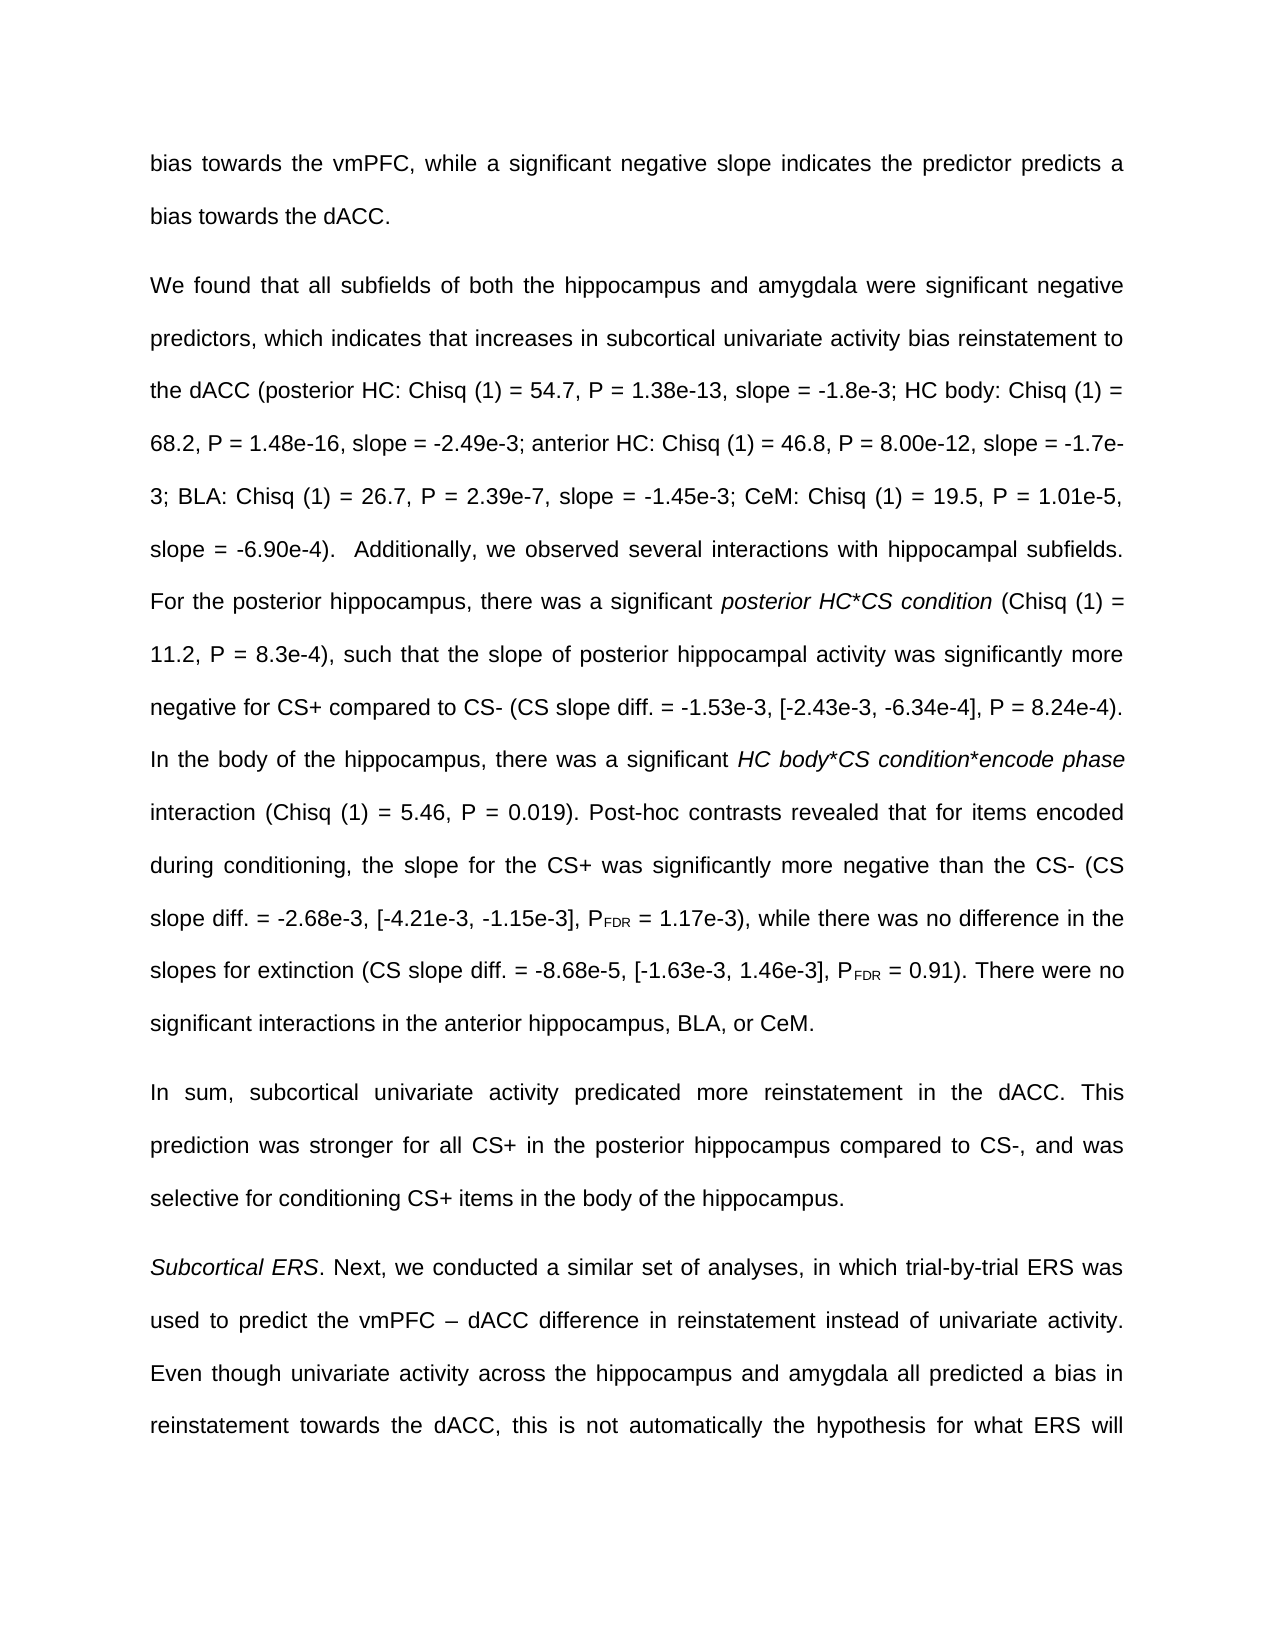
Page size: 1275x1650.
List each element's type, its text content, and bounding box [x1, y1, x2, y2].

text We found that all subfields of both the hippocampus and amygdala were significant negative predictors, which indicates that increases in subcortical univariate activity bias reinstatement to the dACC (posterior HC: Chisq (1) = 54.7, P = 1.38e-13, slope = -1.8e-3; HC body: Chisq (1) = 68.2, P = 1.48e-16, slope = -2.49e-3; anterior HC: Chisq (1) = 46.8, P = 8.00e-12, slope = -1.7e-3; BLA: Chisq (1) = 26.7, P = 2.39e-7, slope = -1.45e-3; CeM: Chisq (1) = 19.5, P = 1.01e-5, slope = -6.90e-4). Additionally, we observed several interactions with hippocampal subfields. For the posterior hippocampus, there was a significant posterior HC*CS condition (Chisq (1) = 11.2, P = 8.3e-4), such that the slope of posterior hippocampal activity was significantly more negative for CS+ compared to CS- (CS slope diff. = -1.53e-3, [-2.43e-3, -6.34e-4], P = 8.24e-4). In the body of the hippocampus, there was a significant HC body*CS condition*encode phase interaction (Chisq (1) = 5.46, P = 0.019). Post-hoc contrasts revealed that for items encoded during conditioning, the slope for the CS+ was significantly more negative than the CS- (CS slope diff. = -2.68e-3, [-4.21e-3, -1.15e-3], PFDR = 1.17e-3), while there was no difference in the slopes for extinction (CS slope diff. = -8.68e-5, [-1.63e-3, 1.46e-3], PFDR = 0.91). There were no significant interactions in the anterior hippocampus, BLA, or CeM. [150, 272, 1125, 1036]
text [150, 1254, 1125, 1439]
text In sum, subcortical univariate activity predicated more reinstatement in the dACC. This prediction was stronger for all CS+ in the posterior hippocampus compared to CS-, and was selective for conditioning CS+ items in the body of the hippocampus. [150, 1079, 1125, 1211]
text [150, 150, 1125, 229]
